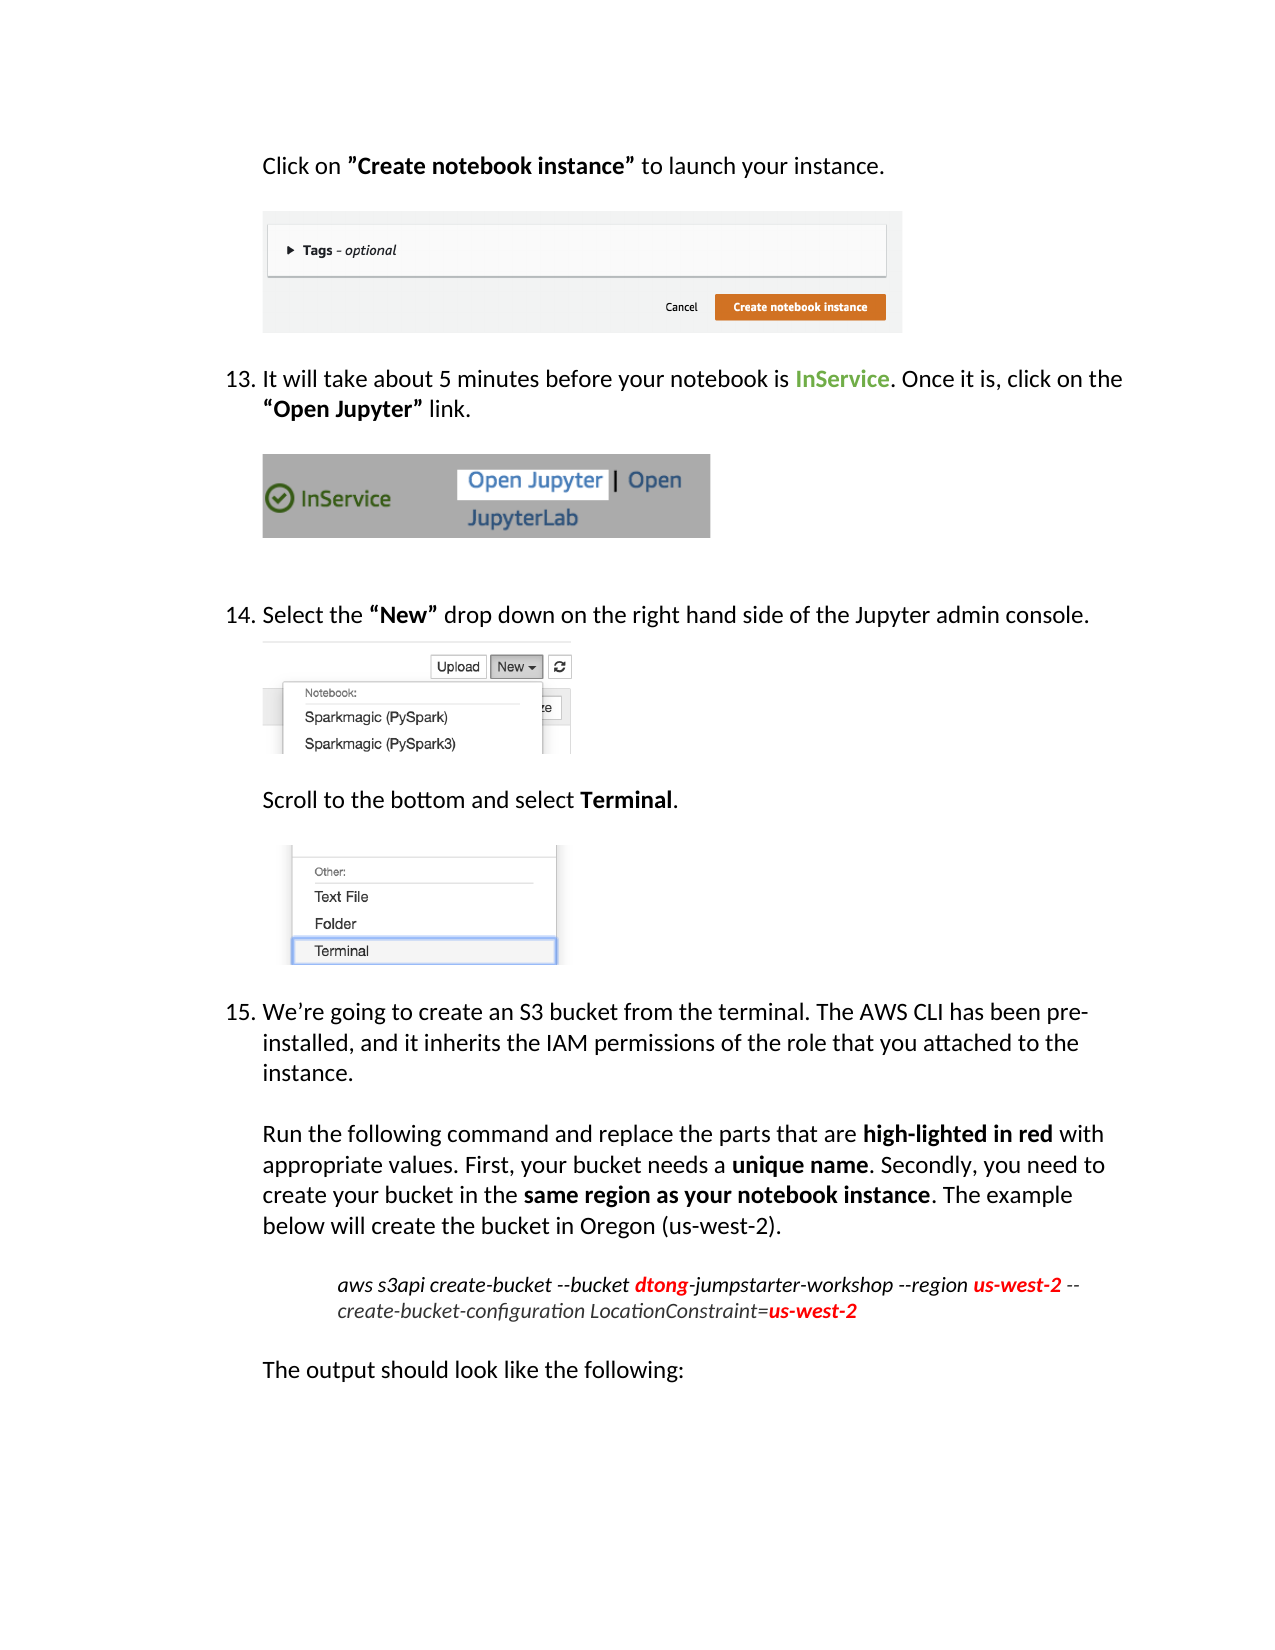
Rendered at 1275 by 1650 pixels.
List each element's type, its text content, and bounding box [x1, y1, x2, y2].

picture [262, 629, 584, 754]
text The output should look like the following: [262, 1355, 1125, 1385]
text Run the following command and replace the parts that are high-lighted in red with appropriate values. First, your bucket needs a unique name. Secondly, you need to create your bucket in the same region as your notebook instance. The example below will create the bucket in Oregon (us-west-2). [262, 1118, 1125, 1240]
picture [262, 845, 584, 966]
picture [262, 454, 711, 538]
list We’re going to create an S3 bucket from the terminal. The AWS CLI has been pre-installed, and it inherits the IAM permissions of the role that you attached to the instance. [225, 996, 1125, 1088]
picture [262, 211, 903, 333]
list It will take about 5 minutes before your notebook is InService. Once it is, click on the “Open Jupyter” link. [225, 363, 1125, 424]
text aws s3api create-bucket --bucket dtong-jumpstarter-workshop --region us-west-2 --create-bucket-configuration LocationConstraint=us-west-2 [337, 1271, 1125, 1324]
list Scroll to the bottom and select Terminal. [262, 784, 1125, 815]
list Click on ”Create notebook instance” to launch your instance. [262, 150, 1125, 181]
list Select the “New” drop down on the right hand side of the Jupyter admin console. [225, 599, 1125, 629]
